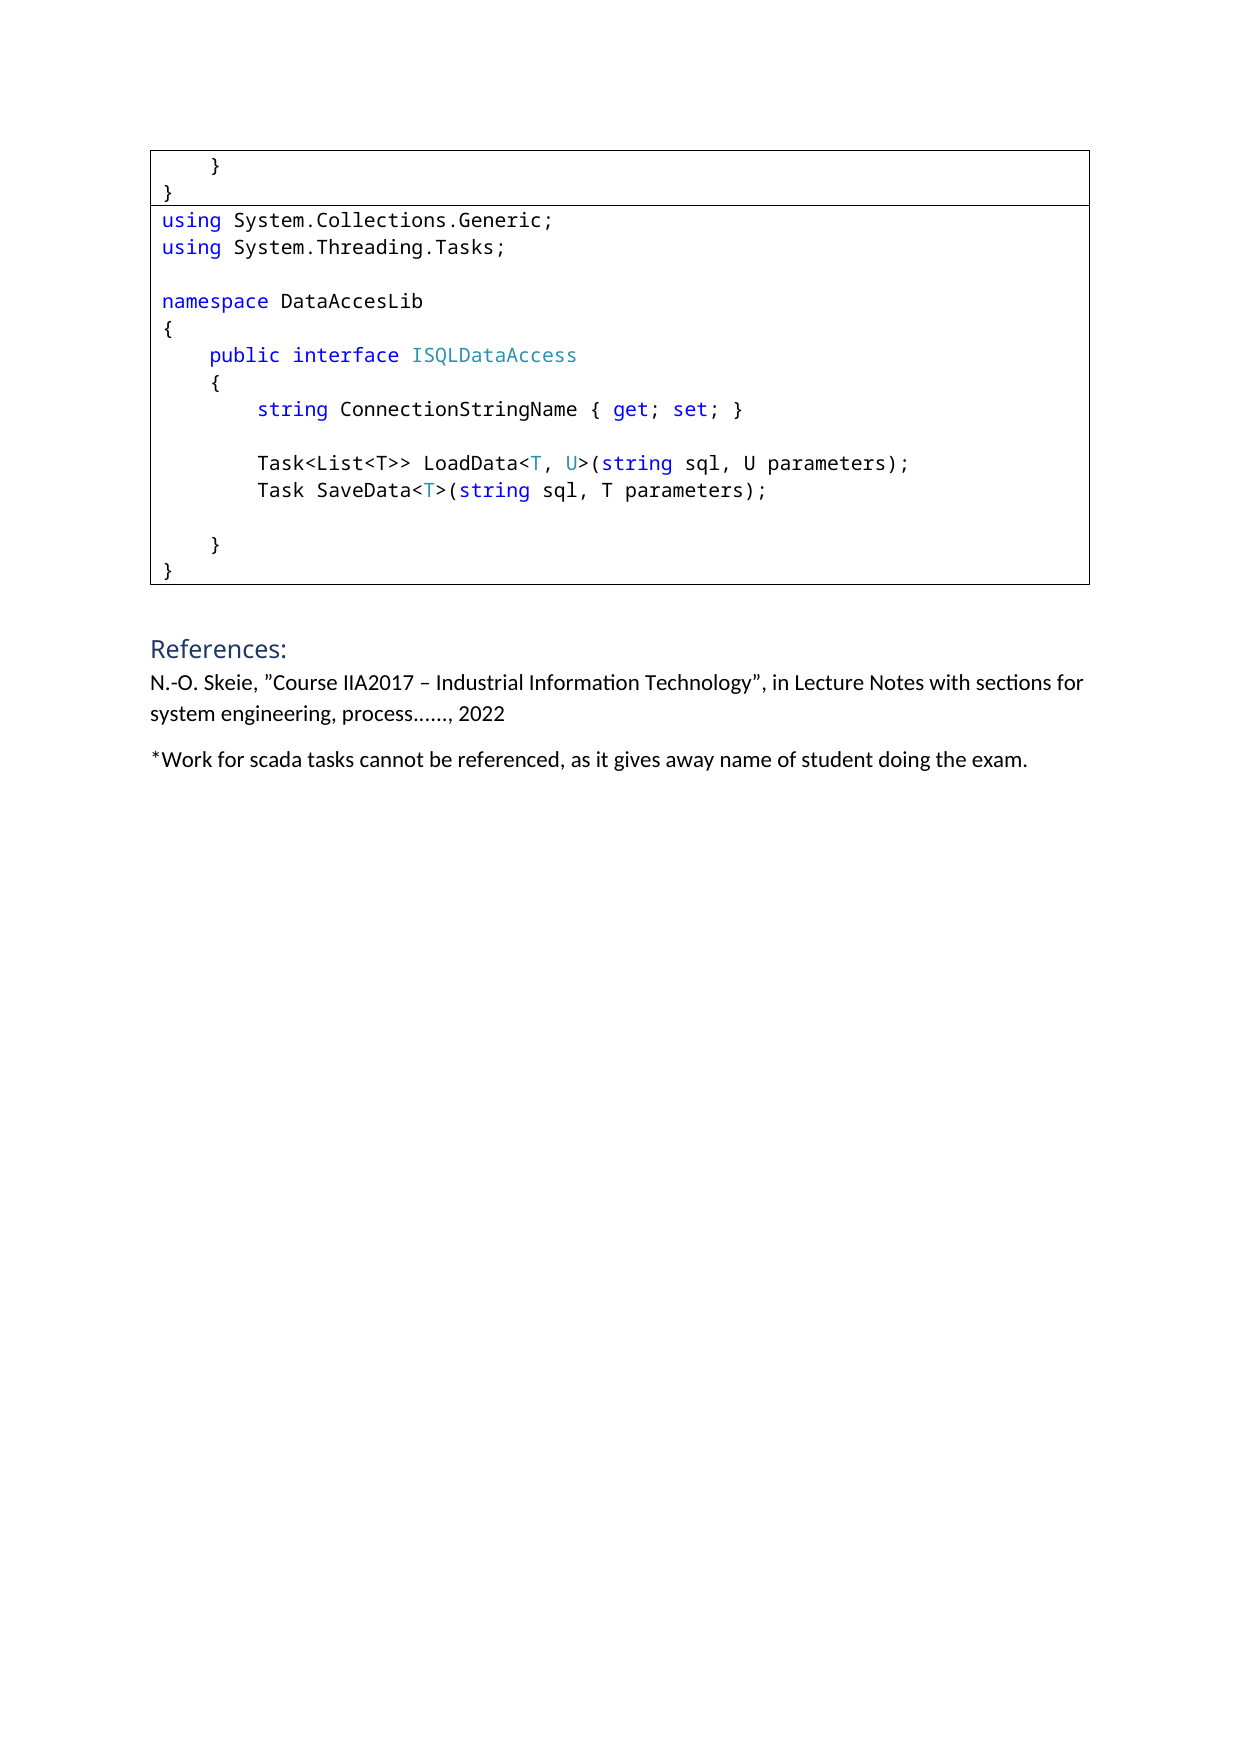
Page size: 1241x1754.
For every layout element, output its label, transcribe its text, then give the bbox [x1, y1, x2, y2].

subtitle References: [150, 632, 1090, 666]
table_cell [151, 151, 1089, 205]
text N.-O. Skeie, ”Course IIA2017 – Industrial Information Technology”, in Lecture Notes with sections for system engineering, process......, 2022 [150, 668, 1090, 727]
text *Work for scada tasks cannot be referenced, as it gives away name of student doing the exam. [150, 746, 1090, 773]
table_cell using System.Collections.Generic; using System.Threading.Tasks; namespace DataAccesLib { public interface ISQLDataAccess { string ConnectionStringName { get; set; } Task<List<T>> LoadData<T, U>(string sql, U parameters); Task SaveData<T>(string sql, T parameters); } } [151, 206, 1089, 584]
